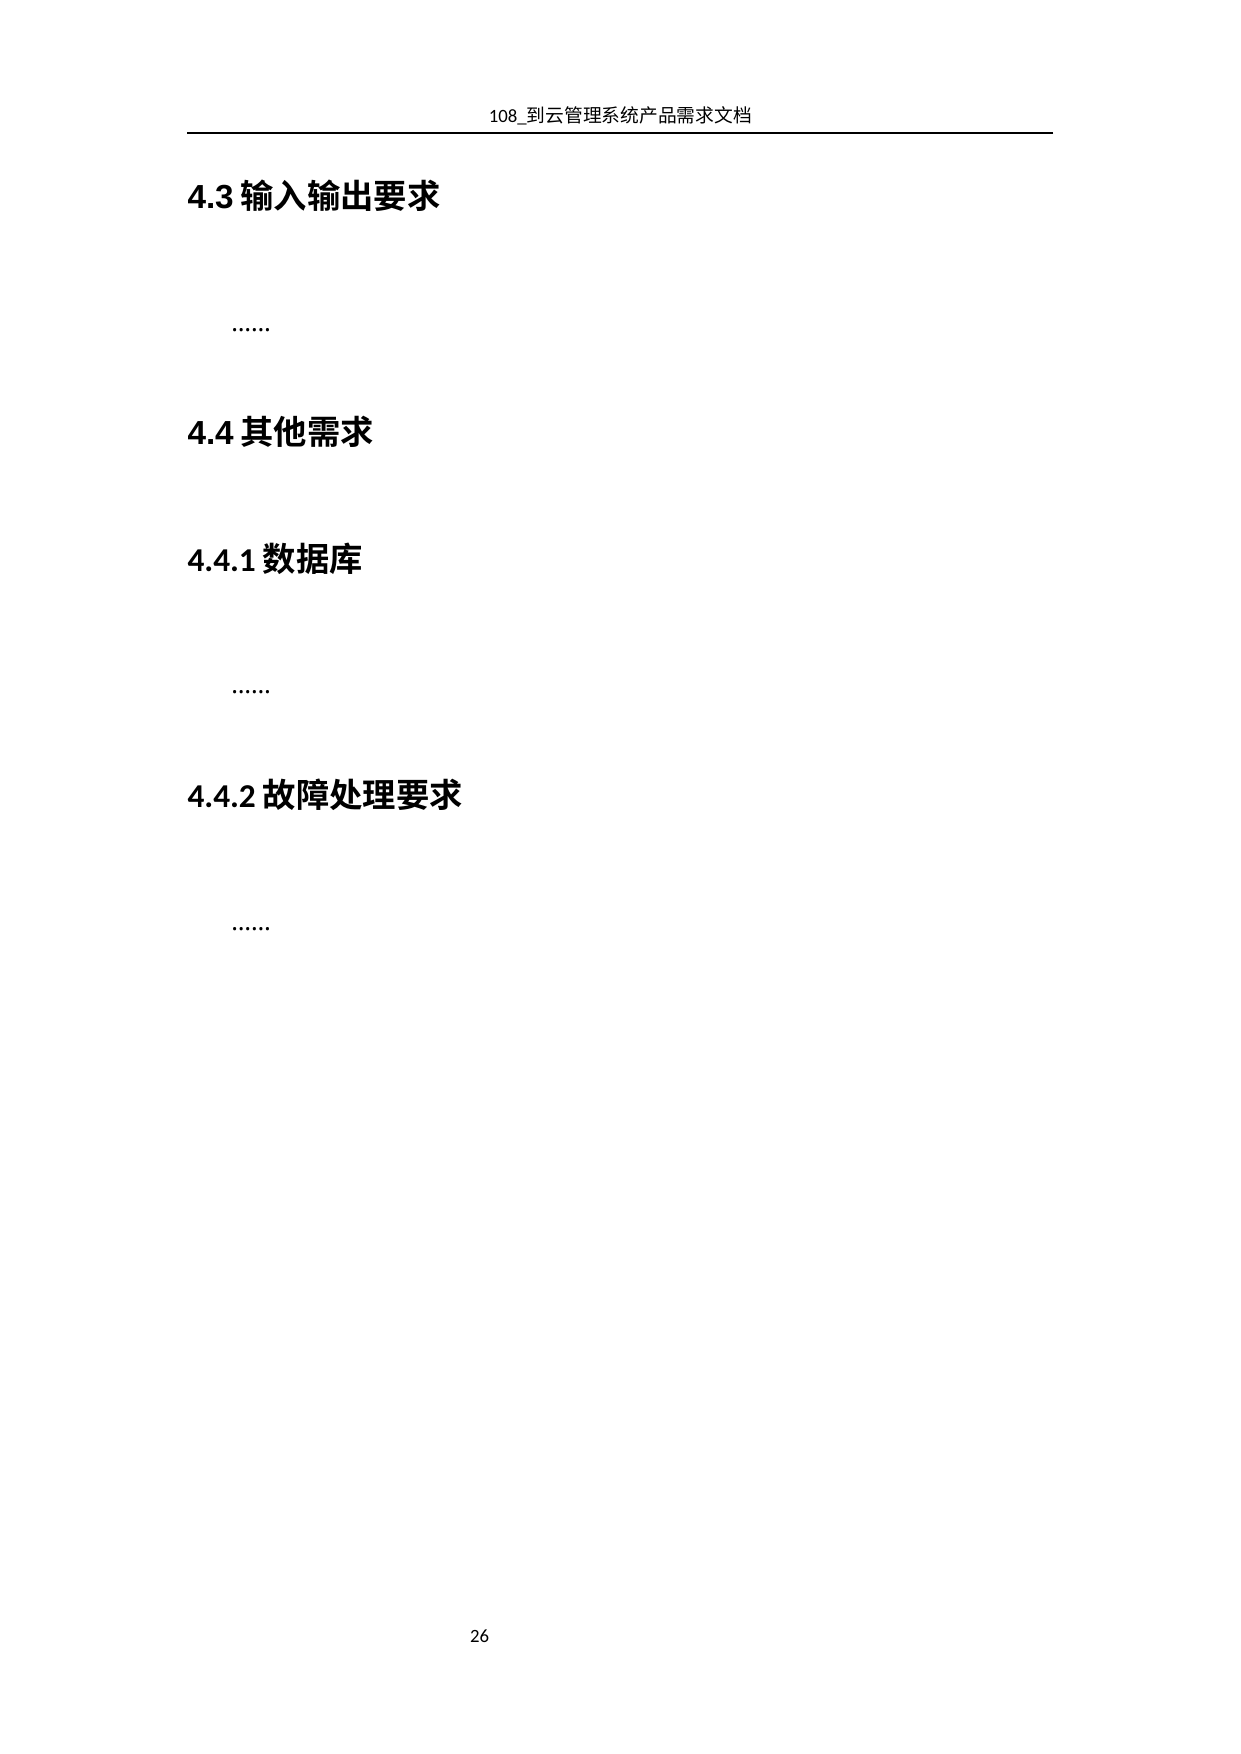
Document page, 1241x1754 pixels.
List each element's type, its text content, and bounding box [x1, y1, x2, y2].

subtitle 4.4其他需求 [187, 398, 1053, 463]
text …… [187, 888, 1053, 953]
subtitle 4.4.1数据库 [187, 524, 1053, 589]
text …… [187, 652, 1053, 717]
subtitle 4.3输入输出要求 [187, 162, 1053, 227]
text …… [187, 289, 1053, 354]
subtitle 4.4.2故障处理要求 [187, 761, 1053, 826]
